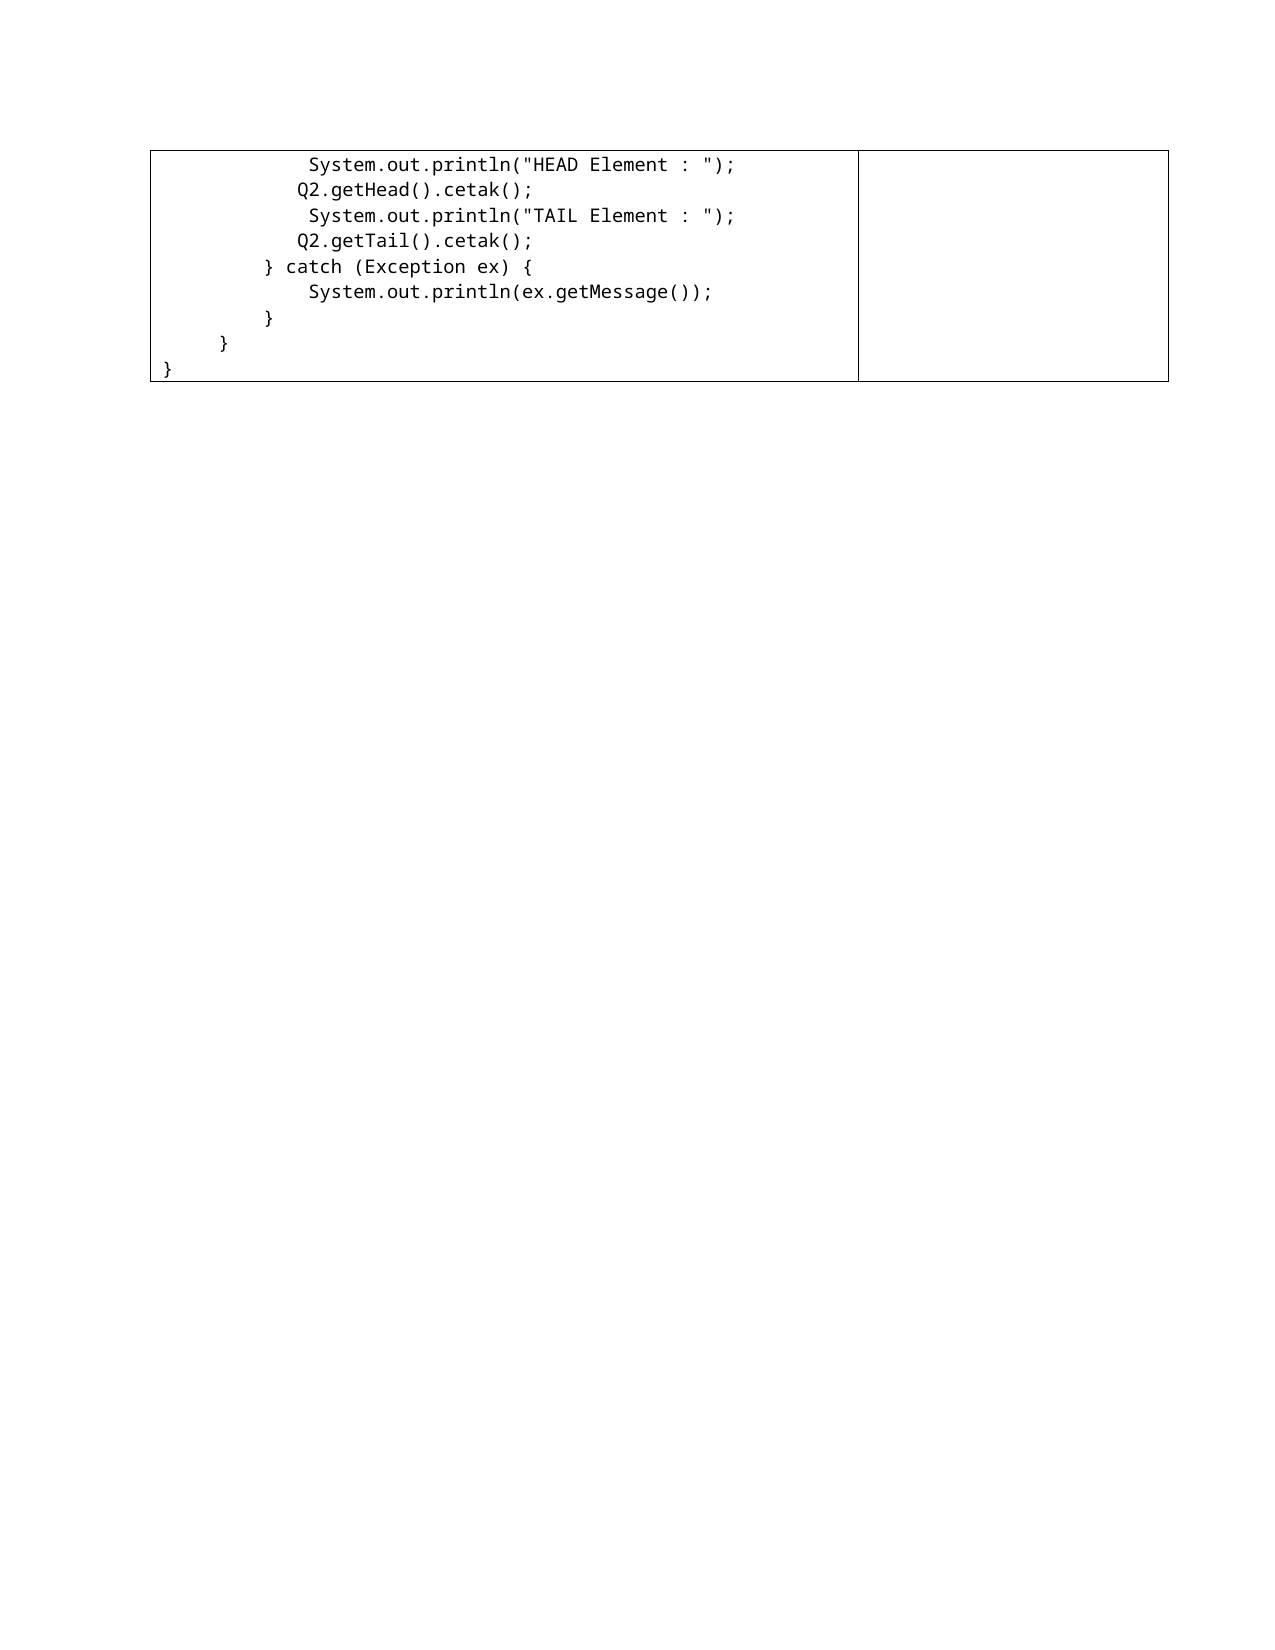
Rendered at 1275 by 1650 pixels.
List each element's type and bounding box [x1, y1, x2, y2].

table_header [859, 151, 1168, 381]
table_header [151, 151, 858, 381]
